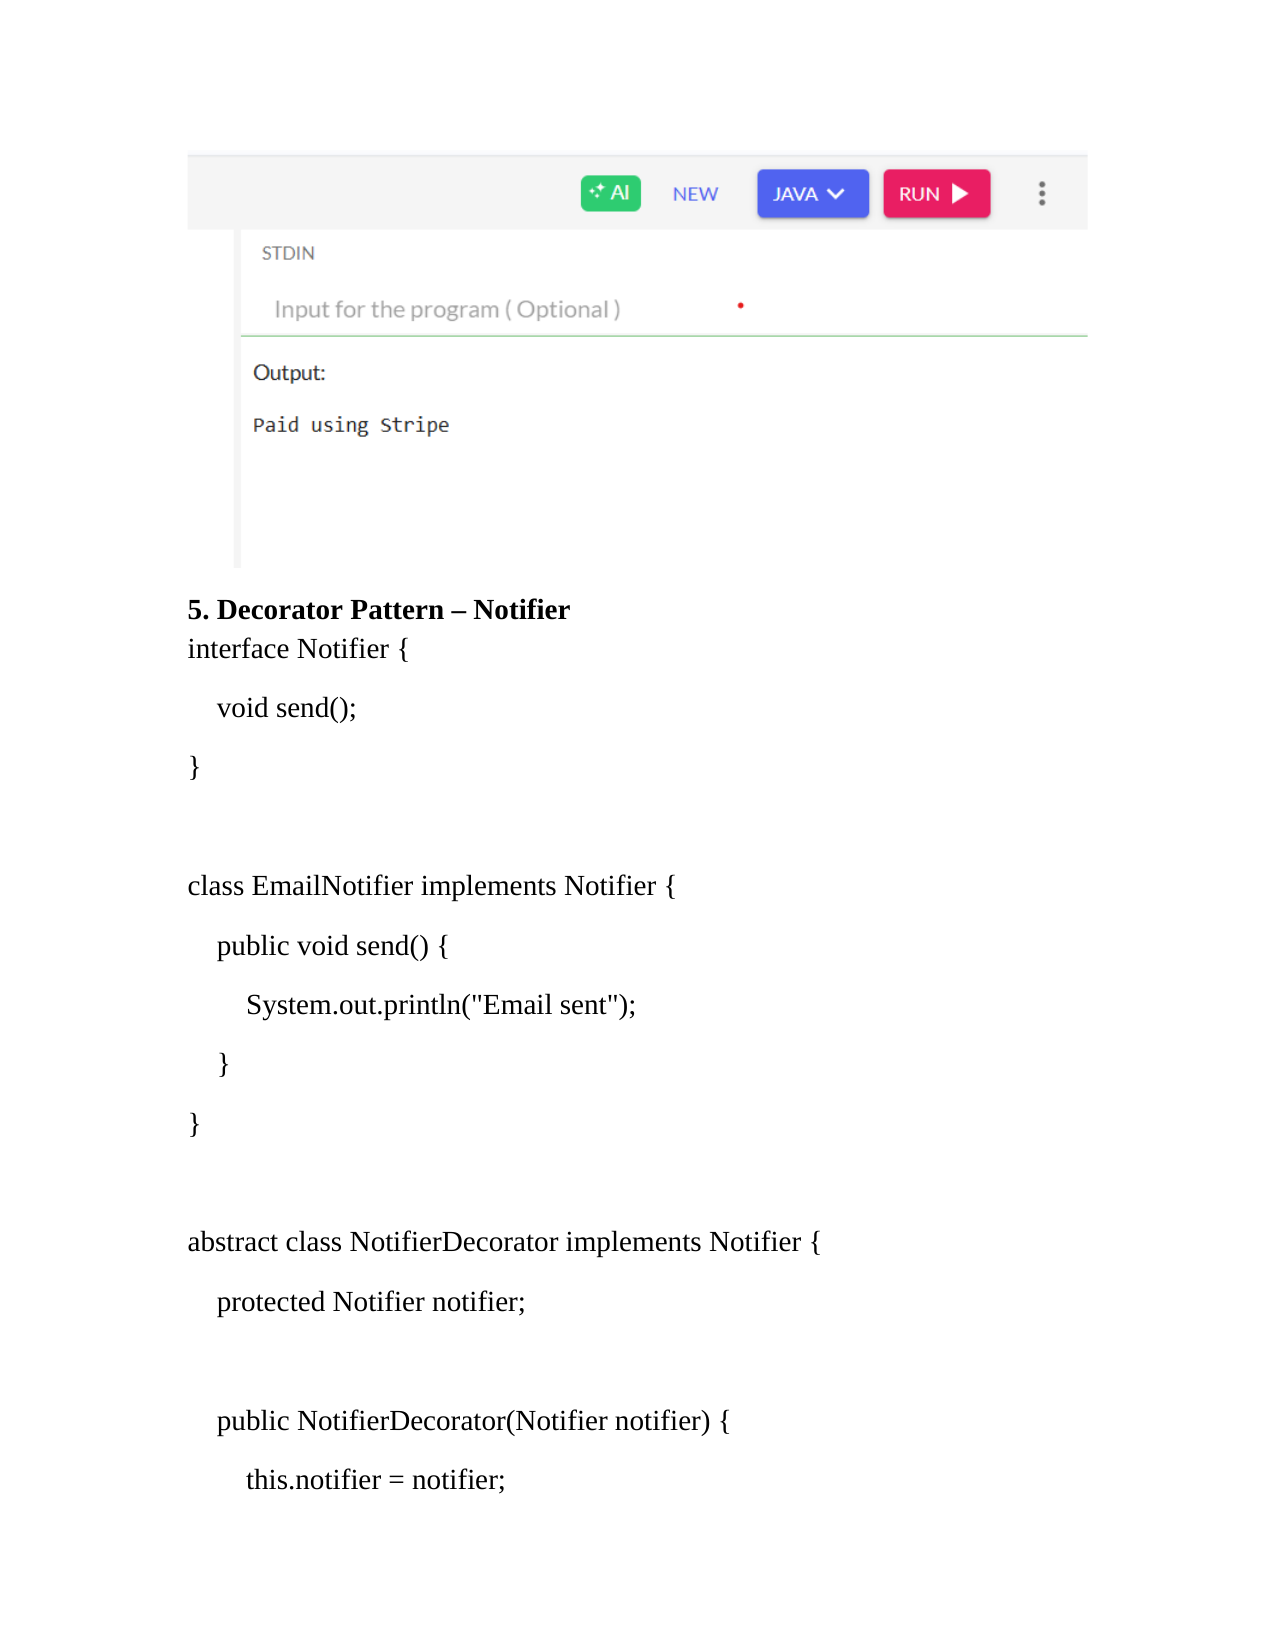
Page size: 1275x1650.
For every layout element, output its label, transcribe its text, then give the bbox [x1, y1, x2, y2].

text } [187, 1106, 1087, 1139]
text this.notifier = notifier; [187, 1462, 1087, 1496]
text public void send() { [187, 928, 1087, 961]
text } [187, 1046, 1087, 1080]
subtitle 5. Decorator Pattern – Notifier [187, 592, 1087, 626]
text public NotifierDecorator(Notifier notifier) { [187, 1403, 1087, 1436]
text class EmailNotifier implements Notifier { [187, 868, 1087, 902]
text protected Notifier notifier; [187, 1284, 1087, 1317]
text interface Notifier { [187, 631, 1087, 664]
text abstract class NotifierDecorator implements Notifier { [187, 1224, 1087, 1258]
text System.out.println("Email sent"); [187, 987, 1087, 1021]
picture [187, 150, 1088, 568]
text } [187, 749, 1087, 783]
text void send(); [187, 690, 1087, 724]
